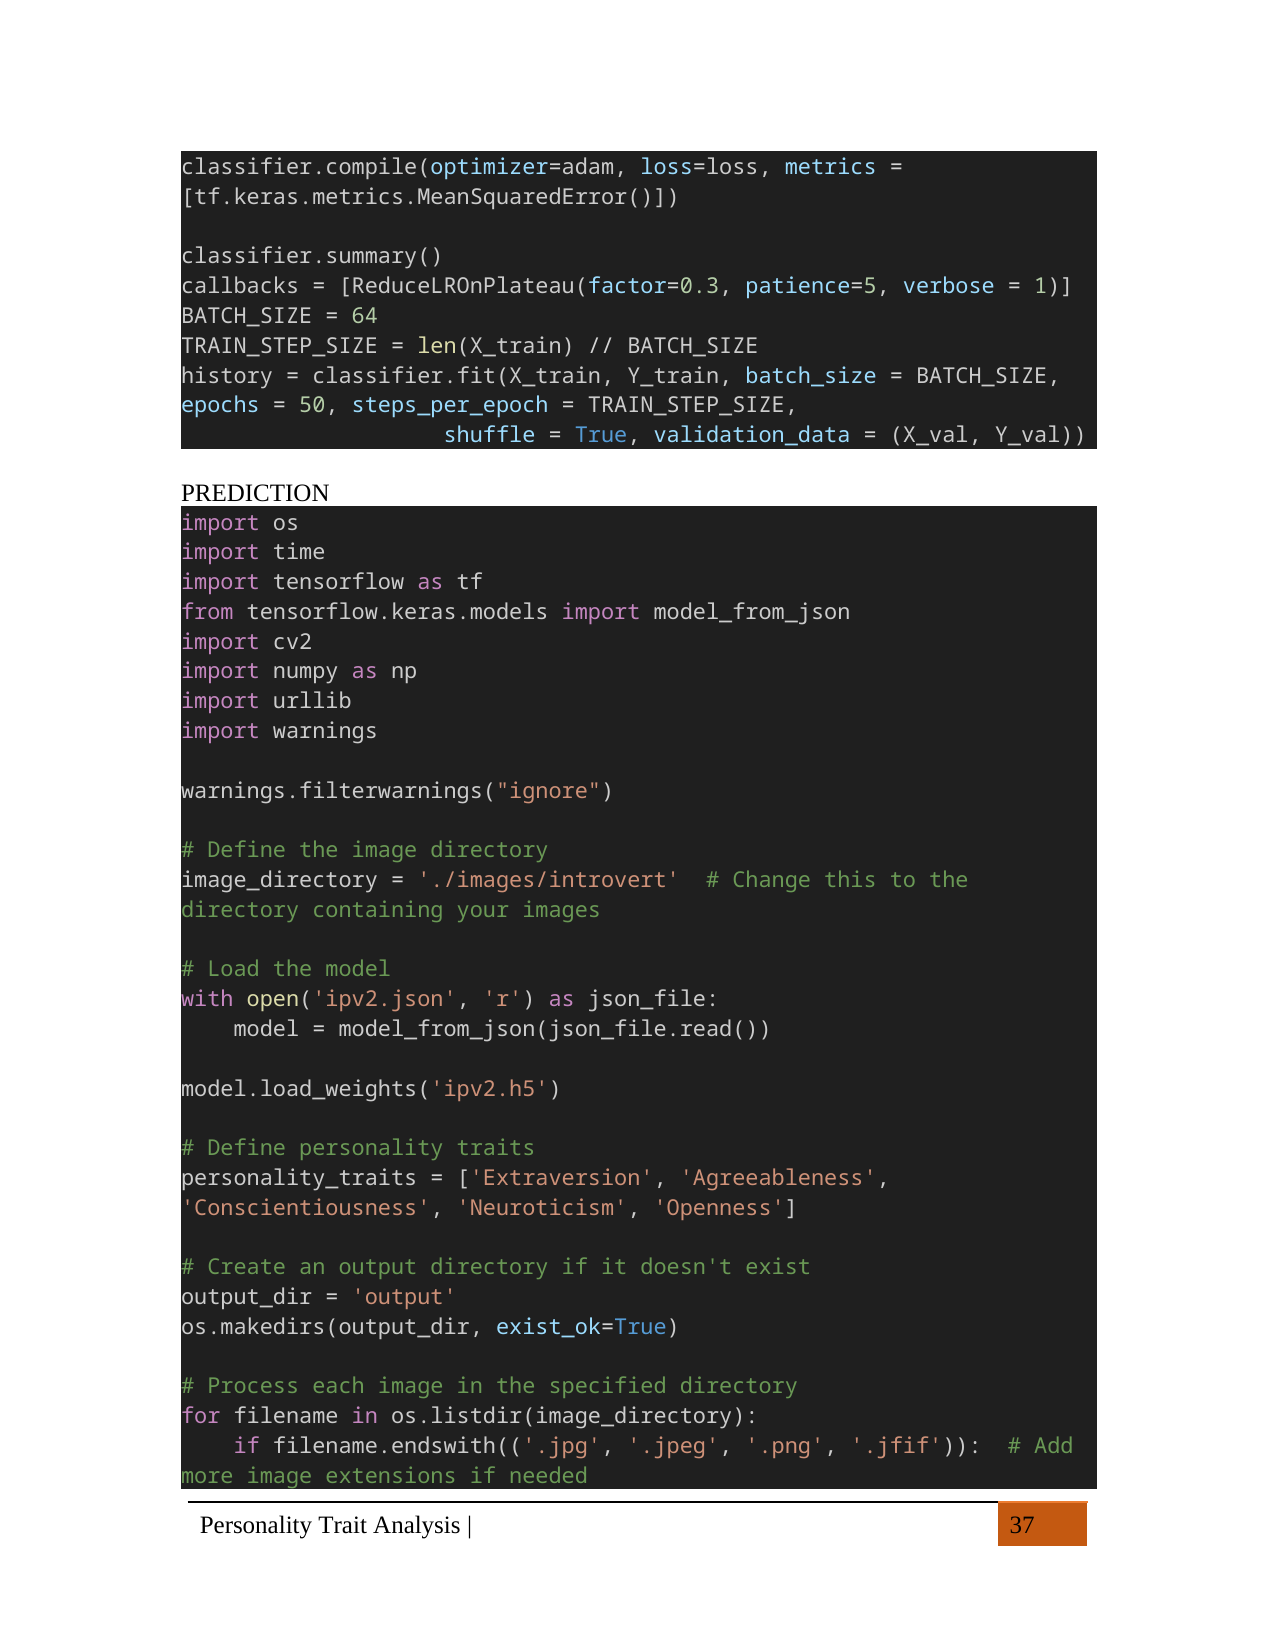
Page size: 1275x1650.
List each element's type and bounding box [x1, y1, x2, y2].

table_header [169, 151, 1109, 1489]
